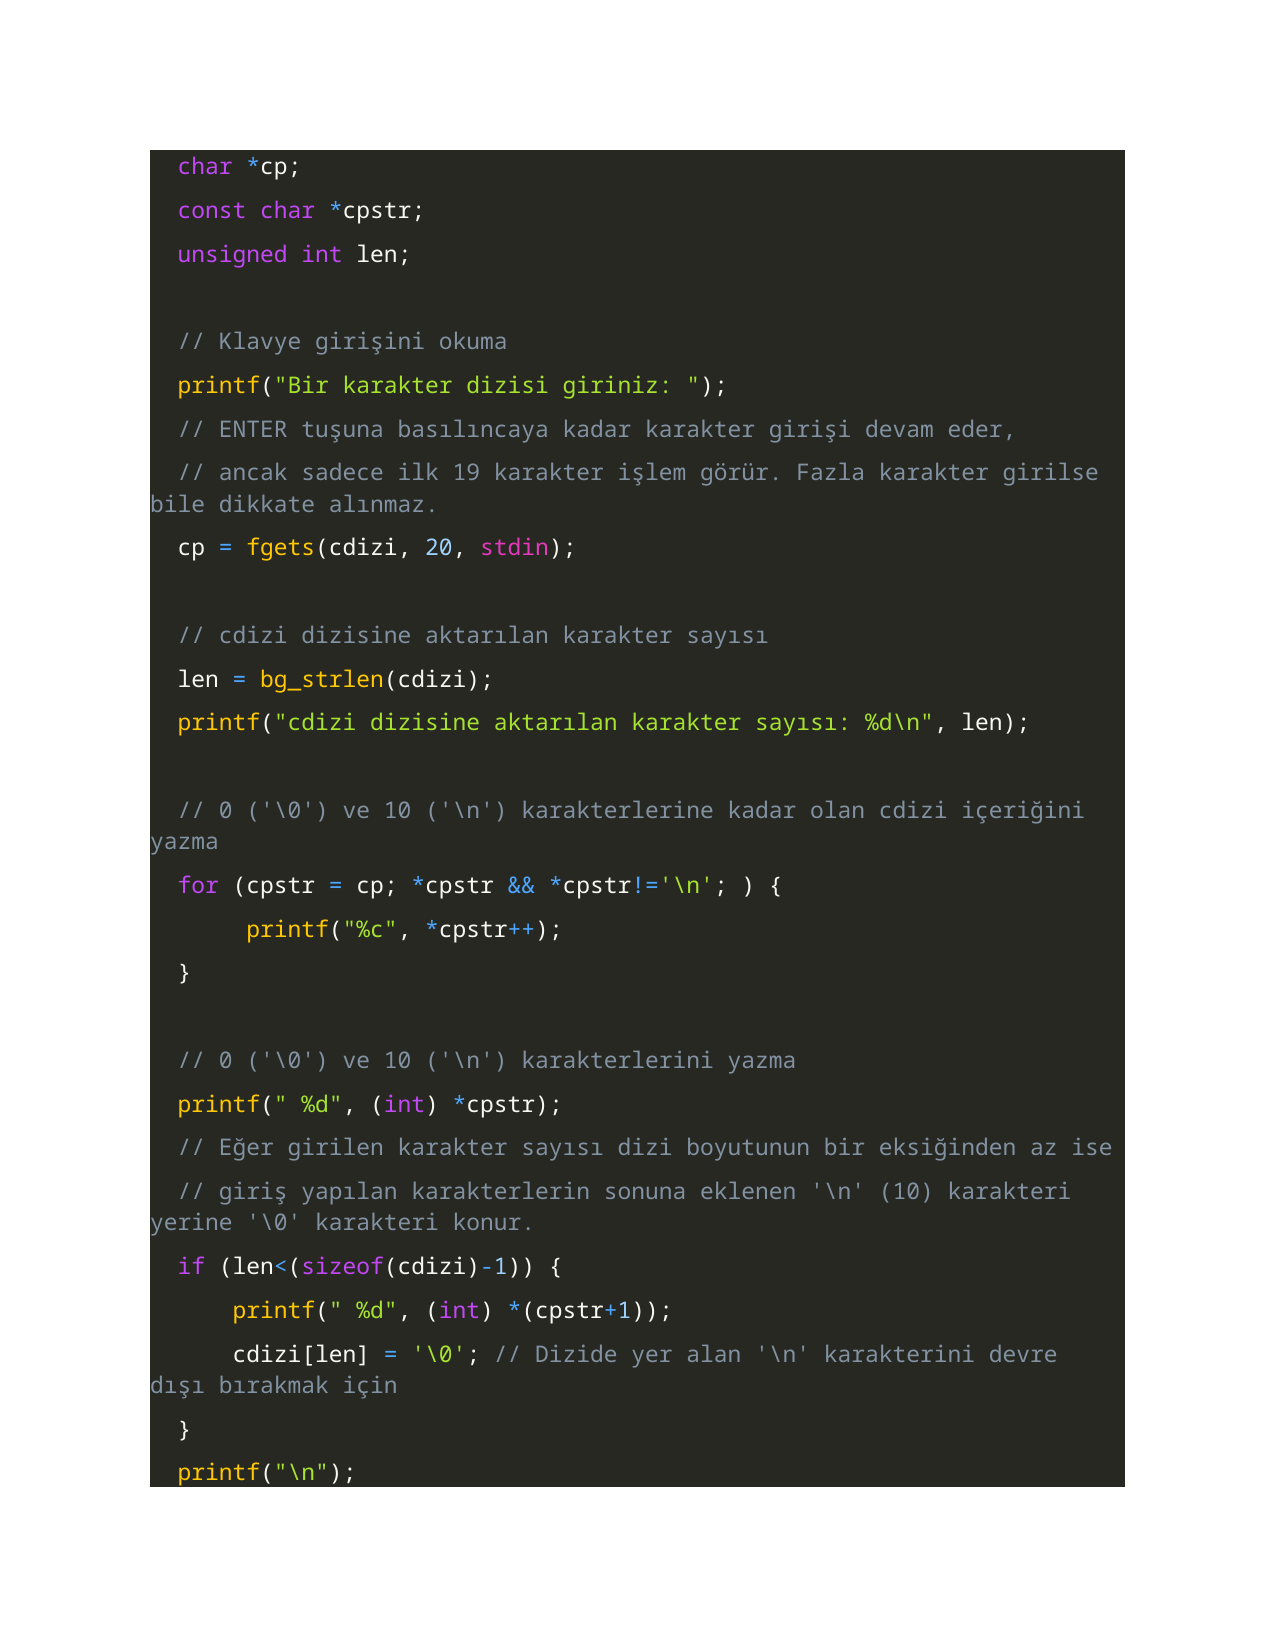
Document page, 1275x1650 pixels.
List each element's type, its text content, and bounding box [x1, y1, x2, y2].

text len = bg_strlen(cdizi); [150, 662, 1125, 694]
text const char *cpstr; [150, 194, 1125, 225]
text } [150, 956, 1125, 987]
text // ENTER tuşuna basılıncaya kadar karakter girişi devam eder, [150, 412, 1125, 444]
text // ancak sadece ilk 19 karakter işlem görür. Fazla karakter girilse bile dikkate alınmaz. [150, 456, 1125, 519]
text unsigned int len; [150, 237, 1125, 269]
text // cdizi dizisine aktarılan karakter sayısı [150, 619, 1125, 650]
text // giriş yapılan karakterlerin sonuna eklenen '\n' (10) karakteri yerine '\0' karakteri konur. [150, 1175, 1125, 1237]
text printf("\n"); [150, 1456, 1125, 1487]
text printf(" %d", (int) *(cpstr+1)); [150, 1294, 1125, 1325]
text char *cp; [150, 150, 1125, 181]
text printf("%c", *cpstr++); [150, 912, 1125, 944]
text cdizi[len] = '\0'; // Dizide yer alan '\n' karakterini devre dışı bırakmak için [150, 1337, 1125, 1400]
text } [150, 1412, 1125, 1444]
text cp = fgets(cdizi, 20, stdin); [150, 531, 1125, 562]
text for (cpstr = cp; *cpstr && *cpstr!='\n'; ) { [150, 869, 1125, 900]
text // Eğer girilen karakter sayısı dizi boyutunun bir eksiğinden az ise [150, 1131, 1125, 1162]
text printf("Bir karakter dizisi giriniz: "); [150, 369, 1125, 400]
text printf("cdizi dizisine aktarılan karakter sayısı: %d\n", len); [150, 706, 1125, 737]
text // 0 ('\0') ve 10 ('\n') karakterlerini yazma [150, 1044, 1125, 1075]
text // 0 ('\0') ve 10 ('\n') karakterlerine kadar olan cdizi içeriğini yazma [150, 794, 1125, 856]
text if (len<(sizeof(cdizi)-1)) { [150, 1250, 1125, 1281]
text // Klavye girişini okuma [150, 325, 1125, 356]
text printf(" %d", (int) *cpstr); [150, 1087, 1125, 1119]
